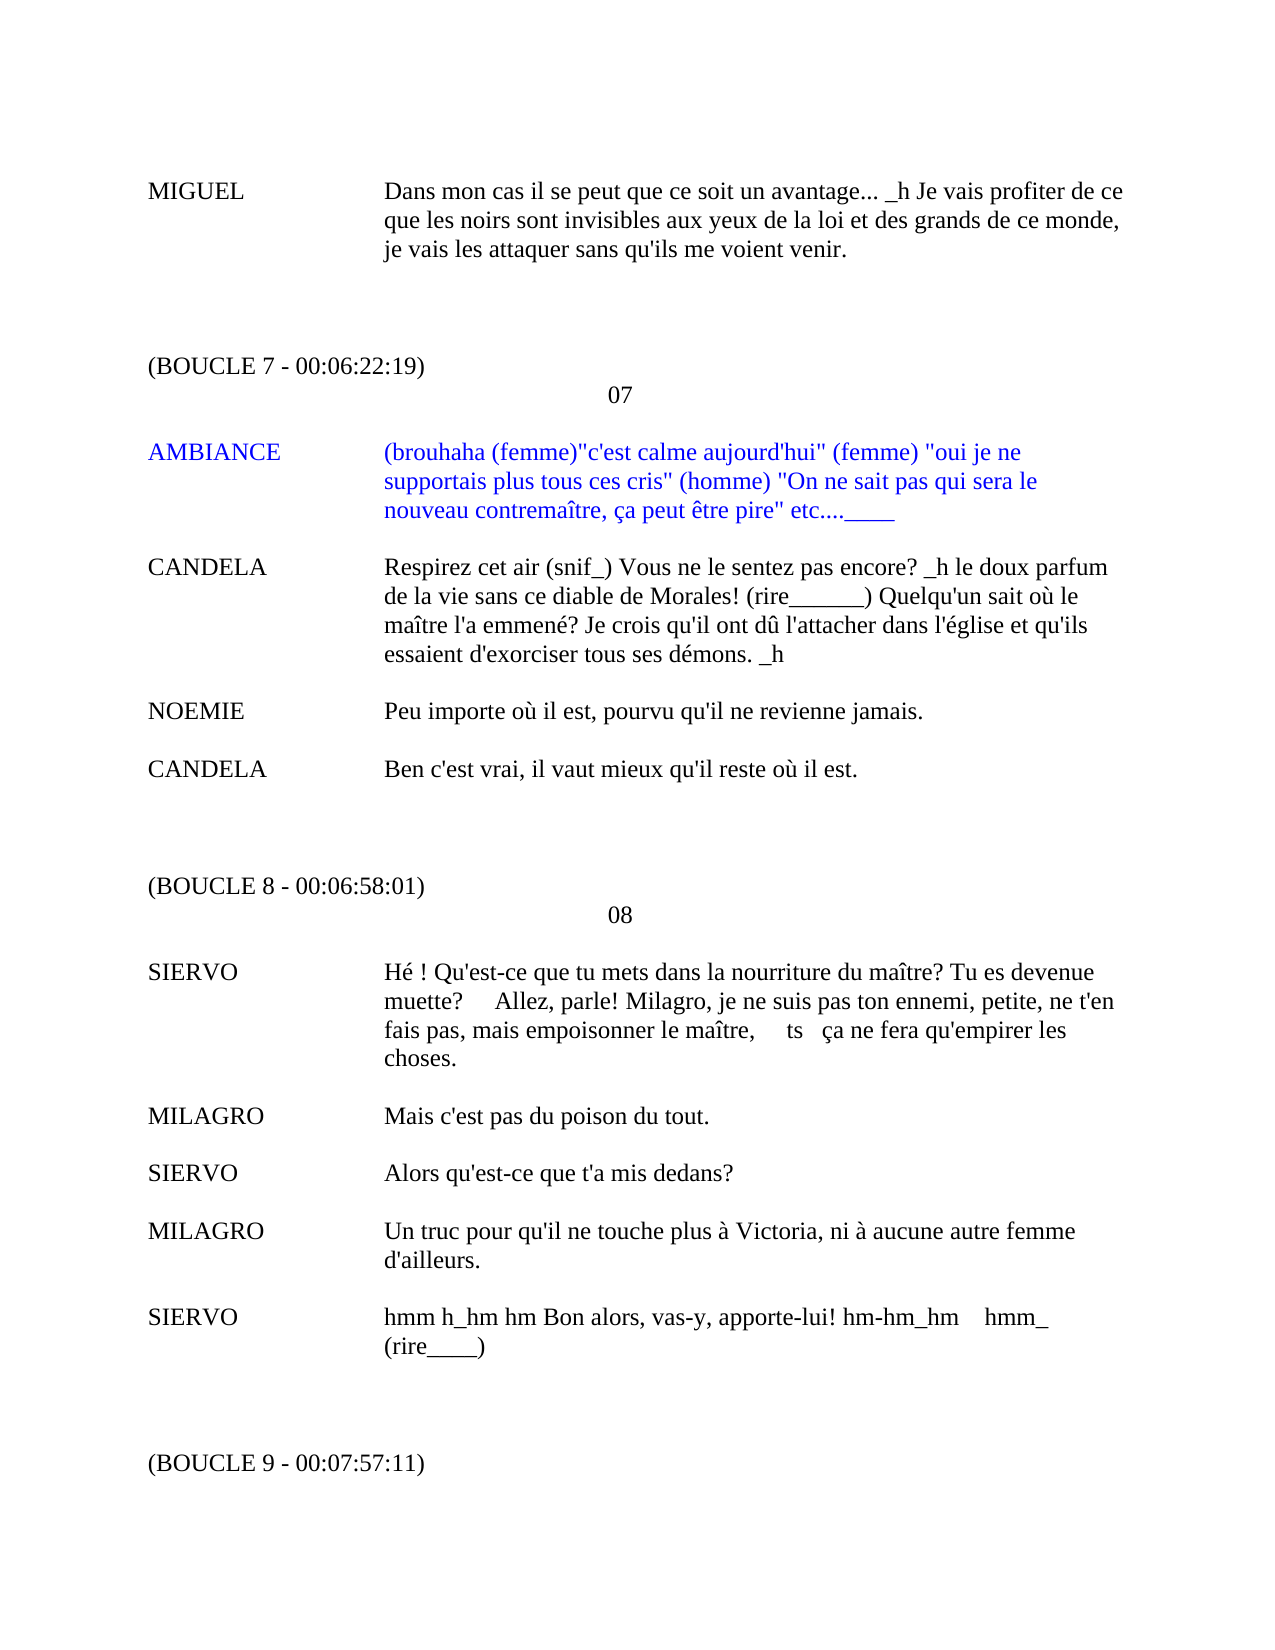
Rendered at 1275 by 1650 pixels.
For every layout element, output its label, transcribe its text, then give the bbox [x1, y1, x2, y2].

text (BOUCLE 9 - 00:07:57:11) [148, 1448, 1127, 1477]
text NOEMIE Peu importe où il est, pourvu qu'il ne revienne jamais. [148, 696, 1127, 725]
text SIERVO hmm h_hm hm Bon alors, vas-y, apporte-lui! hm-hm_hm hmm_ (rire____) [148, 1302, 1127, 1360]
text (BOUCLE 8 - 00:06:58:01) [148, 871, 1127, 900]
text AMBIANCE (brouhaha (femme)"c'est calme aujourd'hui" (femme) "oui je ne supportais plus tous ces cris" (homme) "On ne sait pas qui sera le nouveau contremaître, ça peut être pire" etc....____ [148, 437, 1127, 524]
text 08 [148, 900, 1127, 928]
text (BOUCLE 7 - 00:06:22:19) [148, 351, 1127, 380]
text SIERVO Alors qu'est-ce que t'a mis dedans? [148, 1158, 1127, 1187]
text MIGUEL Dans mon cas il se peut que ce soit un avantage... _h Je vais profiter de ce que les noirs sont invisibles aux yeux de la loi et des grands de ce monde, je vais les attaquer sans qu'ils me voient venir. [148, 176, 1127, 263]
text CANDELA Respirez cet air (snif_) Vous ne le sentez pas encore? _h le doux parfum de la vie sans ce diable de Morales! (rire______) Quelqu'un sait où le maître l'a emmené? Je crois qu'il ont dû l'attacher dans l'église et qu'ils essaient d'exorciser tous ses démons. _h [148, 552, 1127, 667]
text 07 [148, 380, 1127, 409]
text MILAGRO Un truc pour qu'il ne touche plus à Victoria, ni à aucune autre femme d'ailleurs. [148, 1216, 1127, 1273]
text SIERVO Hé ! Qu'est-ce que tu mets dans la nourriture du maître? Tu es devenue muette? Allez, parle! Milagro, je ne suis pas ton ennemi, petite, ne t'en fais pas, mais empoisonner le maître, ts ça ne fera qu'empirer les choses. [148, 957, 1127, 1072]
text CANDELA Ben c'est vrai, il vaut mieux qu'il reste où il est. [148, 754, 1127, 782]
text MILAGRO Mais c'est pas du poison du tout. [148, 1101, 1127, 1130]
